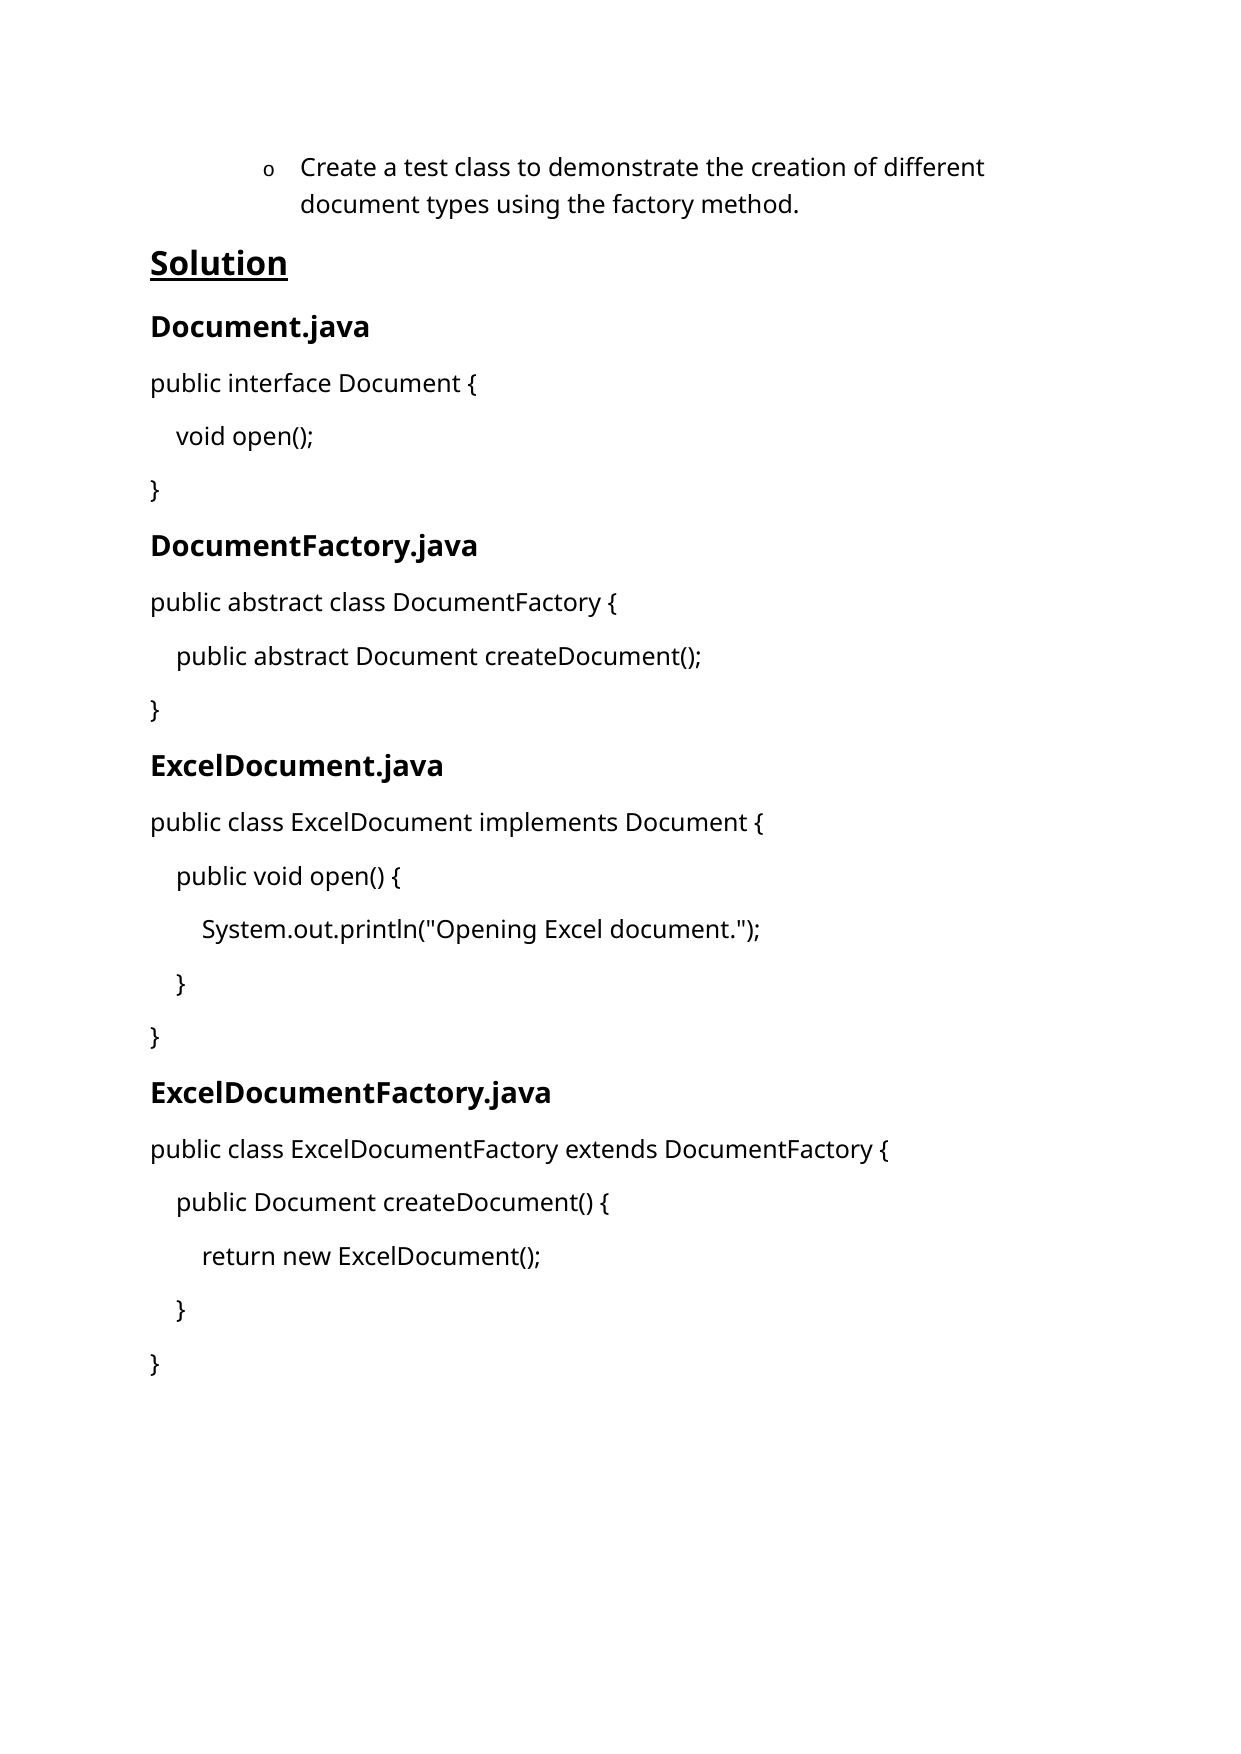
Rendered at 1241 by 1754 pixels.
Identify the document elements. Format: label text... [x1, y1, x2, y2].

text } [150, 1292, 1090, 1326]
text public class ExcelDocument implements Document { [150, 805, 1090, 839]
text Solution [150, 240, 1090, 286]
text public class ExcelDocumentFactory extends DocumentFactory { [150, 1132, 1090, 1166]
text Document.java [150, 306, 1090, 346]
text } [150, 692, 1090, 726]
text public abstract class DocumentFactory { [150, 585, 1090, 619]
text ExcelDocumentFactory.java [150, 1072, 1090, 1112]
text } [150, 472, 1090, 506]
text public Document createDocument() { [150, 1185, 1090, 1219]
text public abstract Document createDocument(); [150, 638, 1090, 673]
text } [150, 1345, 1090, 1379]
text } [150, 1019, 1090, 1053]
text ExcelDocument.java [150, 745, 1090, 785]
text public interface Document { [150, 365, 1090, 399]
text } [150, 965, 1090, 999]
list Create a test class to demonstrate the creation of different document types using the factory method. [262, 150, 1090, 221]
text DocumentFactory.java [150, 526, 1090, 565]
text void open(); [150, 419, 1090, 453]
text return new ExcelDocument(); [150, 1238, 1090, 1272]
text public void open() { [150, 858, 1090, 892]
text System.out.println("Opening Excel document."); [150, 912, 1090, 946]
